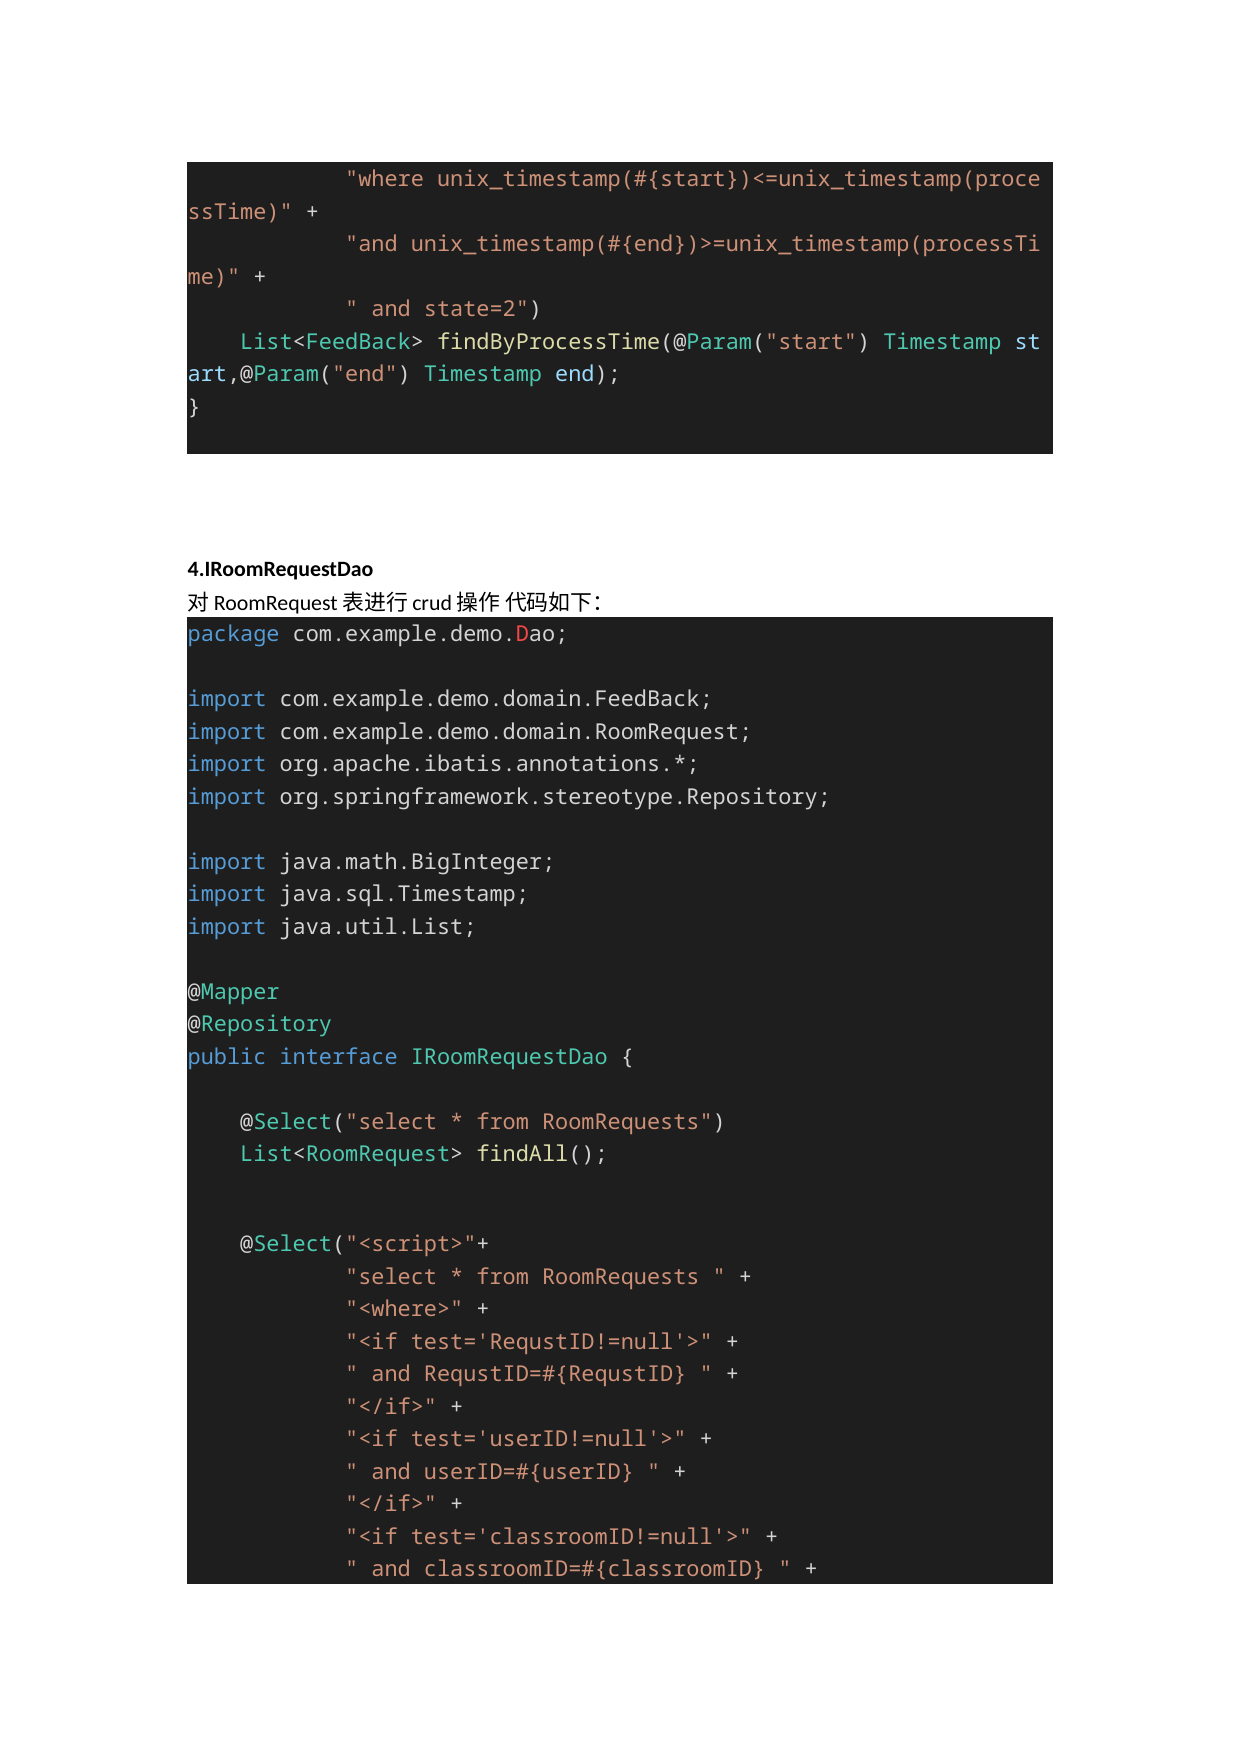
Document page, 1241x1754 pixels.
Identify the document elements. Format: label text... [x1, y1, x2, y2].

text " and userID=#{userID} " + [187, 1454, 1053, 1487]
text } [187, 389, 1053, 422]
text "<if test='userID!=null'>" + [187, 1422, 1053, 1454]
text package com.example.demo.Dao; [187, 617, 1053, 649]
text @Select("<script>"+ [187, 1227, 1053, 1259]
text 对RoomRequest表进行crud操作 代码如下： [187, 584, 1053, 617]
text 4.IRoomRequestDao [187, 552, 1053, 584]
text "where unix_timestamp(#{start})<=unix_timestamp(processTime)" + [187, 162, 1053, 227]
text @Select("select * from RoomRequests") [187, 1104, 1053, 1137]
text @Repository [187, 1007, 1053, 1039]
text " and state=2") [187, 292, 1053, 324]
text import org.springframework.stereotype.Repository; [187, 779, 1053, 812]
text import com.example.demo.domain.RoomRequest; [187, 714, 1053, 747]
text import java.util.List; [187, 909, 1053, 942]
text import java.math.BigInteger; [187, 844, 1053, 877]
text "<where>" + [187, 1292, 1053, 1324]
text @Mapper [187, 974, 1053, 1007]
text "select * from RoomRequests " + [187, 1259, 1053, 1292]
text "</if>" + [187, 1389, 1053, 1422]
text import com.example.demo.domain.FeedBack; [187, 682, 1053, 714]
text " and RequstID=#{RequstID} " + [187, 1357, 1053, 1389]
text "<if test='RequstID!=null'>" + [187, 1324, 1053, 1357]
text public interface IRoomRequestDao { [187, 1039, 1053, 1072]
text "</if>" + [187, 1487, 1053, 1519]
text " and classroomID=#{classroomID} " + [187, 1552, 1053, 1584]
text "and unix_timestamp(#{end})>=unix_timestamp(processTime)" + [187, 227, 1053, 292]
text import org.apache.ibatis.annotations.*; [187, 747, 1053, 779]
text import java.sql.Timestamp; [187, 877, 1053, 909]
text List<RoomRequest> findAll(); [187, 1137, 1053, 1169]
text List<FeedBack> findByProcessTime(@Param("start") Timestamp start,@Param("end") Timestamp end); [187, 324, 1053, 389]
text "<if test='classroomID!=null'>" + [187, 1519, 1053, 1552]
